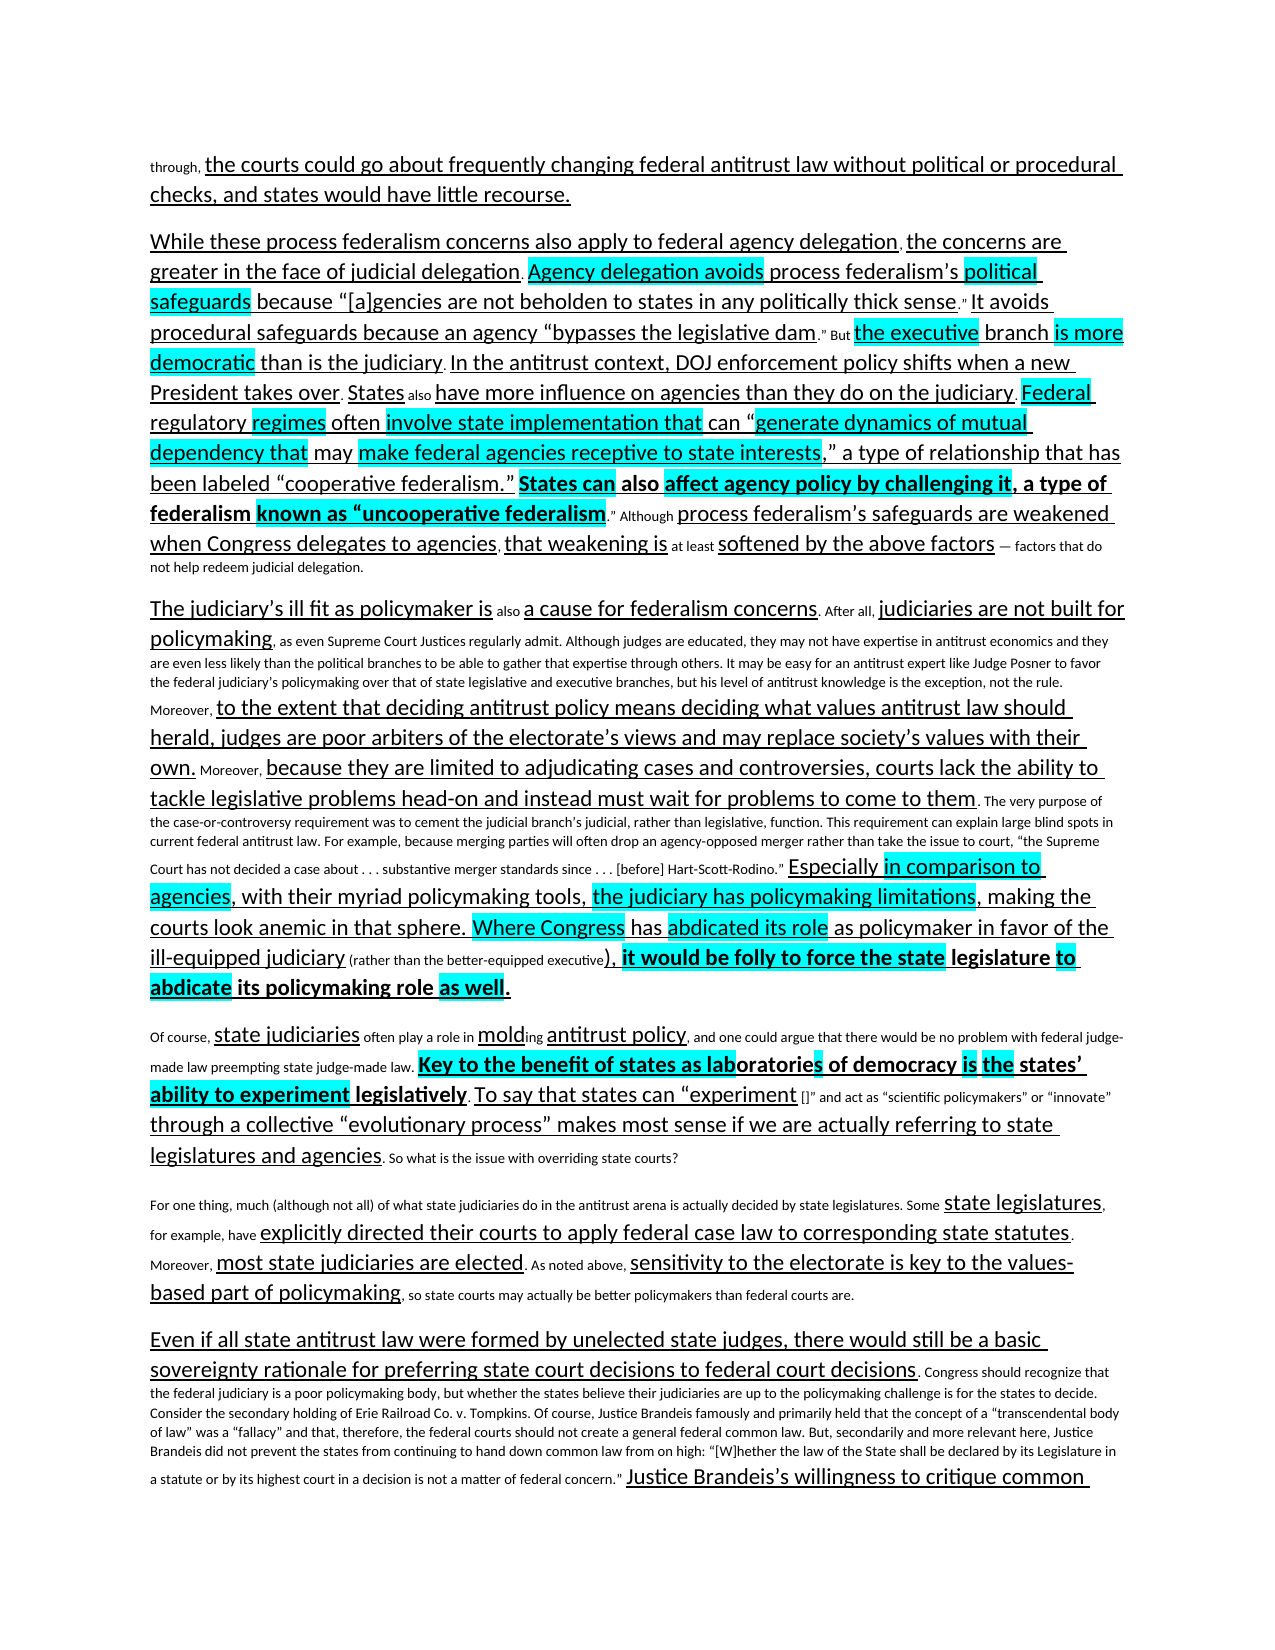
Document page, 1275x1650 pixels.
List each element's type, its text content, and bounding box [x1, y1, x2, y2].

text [150, 1325, 1125, 1490]
text While these process federalism concerns also apply to federal agency delegation, the concerns are greater in the face of judicial delegation. Agency delegation avoids process federalism’s political safeguards because “[a]gencies are not beholden to states in any politically thick sense.” It avoids procedural safeguards because an agency “bypasses the legislative dam.” But the executive branch is more democratic than is the judiciary. In the antitrust context, DOJ enforcement policy shifts when a new President takes over. States also have more influence on agencies than they do on the judiciary. Federal regulatory regimes often involve state implementation that can “generate dynamics of mutual dependency that may make federal agencies receptive to state interests,” a type of relationship that has been labeled “cooperative federalism.” States can also affect agency policy by challenging it, a type of federalism known as “uncooperative federalism.” Although process federalism’s safeguards are weakened when Congress delegates to agencies, that weakening is at least softened by the above factors — factors that do not help redeem judicial delegation. [150, 227, 1125, 576]
text For one thing, much (although not all) of what state judiciaries do in the antitrust arena is actually decided by state legislatures. Some state legislatures, for example, have explicitly directed their courts to apply federal case law to corresponding state statutes. Moreover, most state judiciaries are elected. As noted above, sensitivity to the electorate is key to the values-based part of policymaking, so state courts may actually be better policymakers than federal courts are. [150, 1188, 1125, 1306]
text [150, 150, 1125, 208]
text Of course, state judiciaries often play a role in molding antitrust policy, and one could argue that there would be no problem with federal judge-made law preempting state judge-made law. Key to the benefit of states as laboratories of democracy is the states’ ability to experiment legislatively. To say that states can “experiment []” and act as “scientific policymakers” or “innovate” through a collective “evolutionary process” makes most sense if we are actually referring to state legislatures and agencies. So what is the issue with overriding state courts? [150, 1020, 1125, 1169]
text The judiciary’s ill fit as policymaker is also a cause for federalism concerns. After all, judiciaries are not built for policymaking, as even Supreme Court Justices regularly admit. Although judges are educated, they may not have expertise in antitrust economics and they are even less likely than the political branches to be able to gather that expertise through others. It may be easy for an antitrust expert like Judge Posner to favor the federal judiciary’s policymaking over that of state legislative and executive branches, but his level of antitrust knowledge is the exception, not the rule. Moreover, to the extent that deciding antitrust policy means deciding what values antitrust law should herald, judges are poor arbiters of the electorate’s views and may replace society’s values with their own. Moreover, because they are limited to adjudicating cases and controversies, courts lack the ability to tackle legislative problems head-on and instead must wait for problems to come to them. The very purpose of the case-or-controversy requirement was to cement the judicial branch’s judicial, rather than legislative, function. This requirement can explain large blind spots in current federal antitrust law. For example, because merging parties will often drop an agency-opposed merger rather than take the issue to court, “the Supreme Court has not decided a case about . . . substantive merger standards since . . . [before] Hart-Scott-Rodino.” Especially in comparison to agencies, with their myriad policymaking tools, the judiciary has policymaking limitations, making the courts look anemic in that sphere. Where Congress has abdicated its role as policymaker in favor of the ill-equipped judiciary (rather than the better-equipped executive), it would be folly to force the state legislature to abdicate its policymaking role as well. [150, 594, 1125, 1001]
